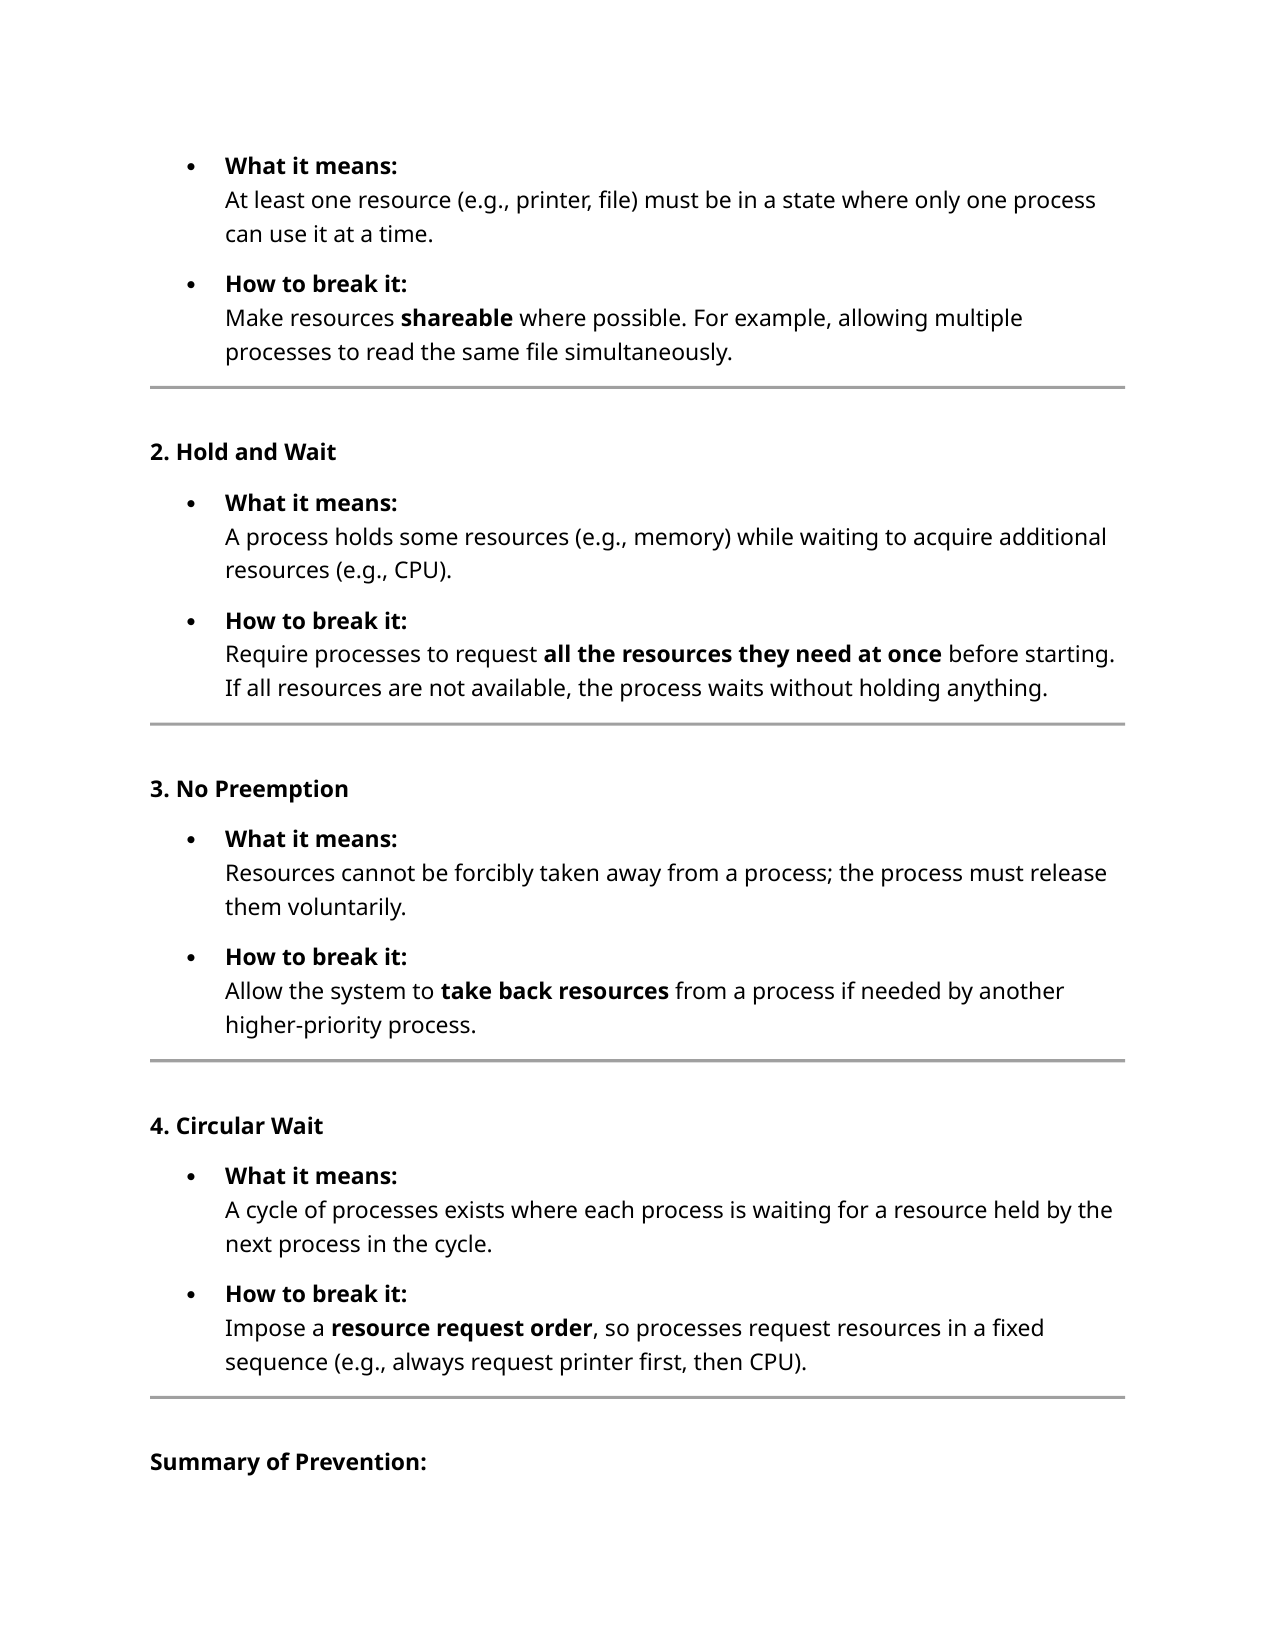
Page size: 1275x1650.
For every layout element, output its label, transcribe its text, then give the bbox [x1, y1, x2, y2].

text 3. No Preemption [150, 773, 1125, 804]
text 2. Hold and Wait [150, 436, 1125, 467]
text Summary of Prevention: [150, 1446, 1125, 1477]
list How to break it: Make resources shareable where possible. For example, allowing multiple processes to read the same file simultaneously. [187, 268, 1125, 367]
list What it means: At least one resource (e.g., printer, file) must be in a state where only one process can use it at a time. [187, 150, 1125, 249]
list How to break it: Impose a resource request order, so processes request resources in a fixed sequence (e.g., always request printer first, then CPU). [187, 1278, 1125, 1377]
text 4. Circular Wait [150, 1109, 1125, 1141]
list What it means: A process holds some resources (e.g., memory) while waiting to acquire additional resources (e.g., CPU). [187, 487, 1125, 585]
list What it means: A cycle of processes exists where each process is waiting for a resource held by the next process in the cycle. [187, 1160, 1125, 1259]
list What it means: Resources cannot be forcibly taken away from a process; the process must release them voluntarily. [187, 823, 1125, 922]
list How to break it: Require processes to request all the resources they need at once before starting. If all resources are not available, the process waits without holding anything. [187, 604, 1125, 703]
list How to break it: Allow the system to take back resources from a process if needed by another higher-priority process. [187, 941, 1125, 1040]
